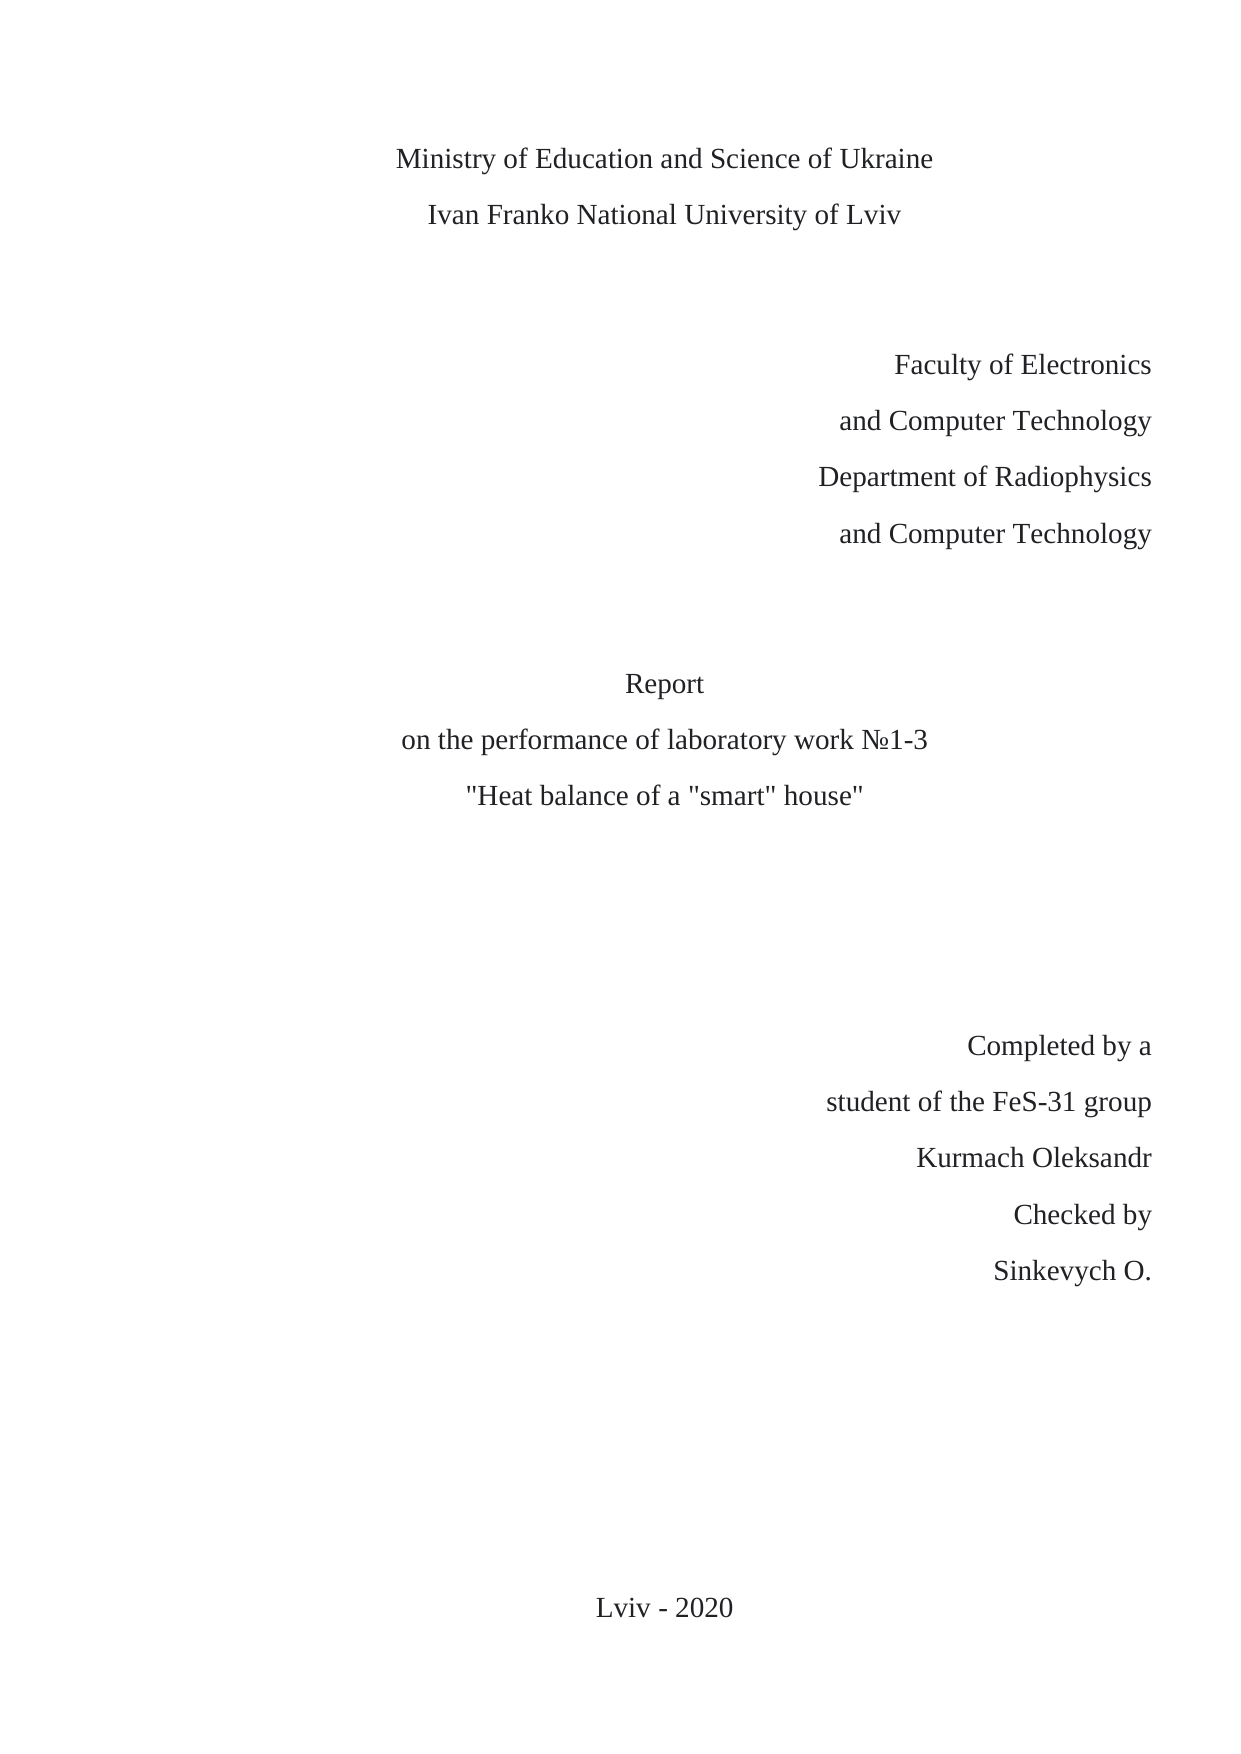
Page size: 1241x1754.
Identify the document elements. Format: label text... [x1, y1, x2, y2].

text Ministry of Education and Science of Ukraine [177, 118, 1152, 174]
text and Computer Technology [177, 493, 1152, 549]
text Sinkevych O. [177, 1230, 1152, 1287]
text Report [177, 643, 1152, 699]
text Faculty of Electronics [177, 324, 1152, 381]
text on the performance of laboratory work №1-3 [177, 699, 1152, 756]
text Completed by a [177, 1005, 1152, 1062]
text Department of Radiophysics [177, 437, 1152, 493]
text and Computer Technology [177, 381, 1152, 437]
text student of the FeS-31 group [177, 1062, 1152, 1118]
text "Heat balance of a "smart" house" [177, 756, 1152, 812]
text Ivan Franko National University of Lviv [177, 174, 1152, 231]
text Kurmach Oleksandr [177, 1118, 1152, 1174]
text Lviv - 2020 [177, 1568, 1152, 1624]
text Checked by [177, 1174, 1152, 1230]
